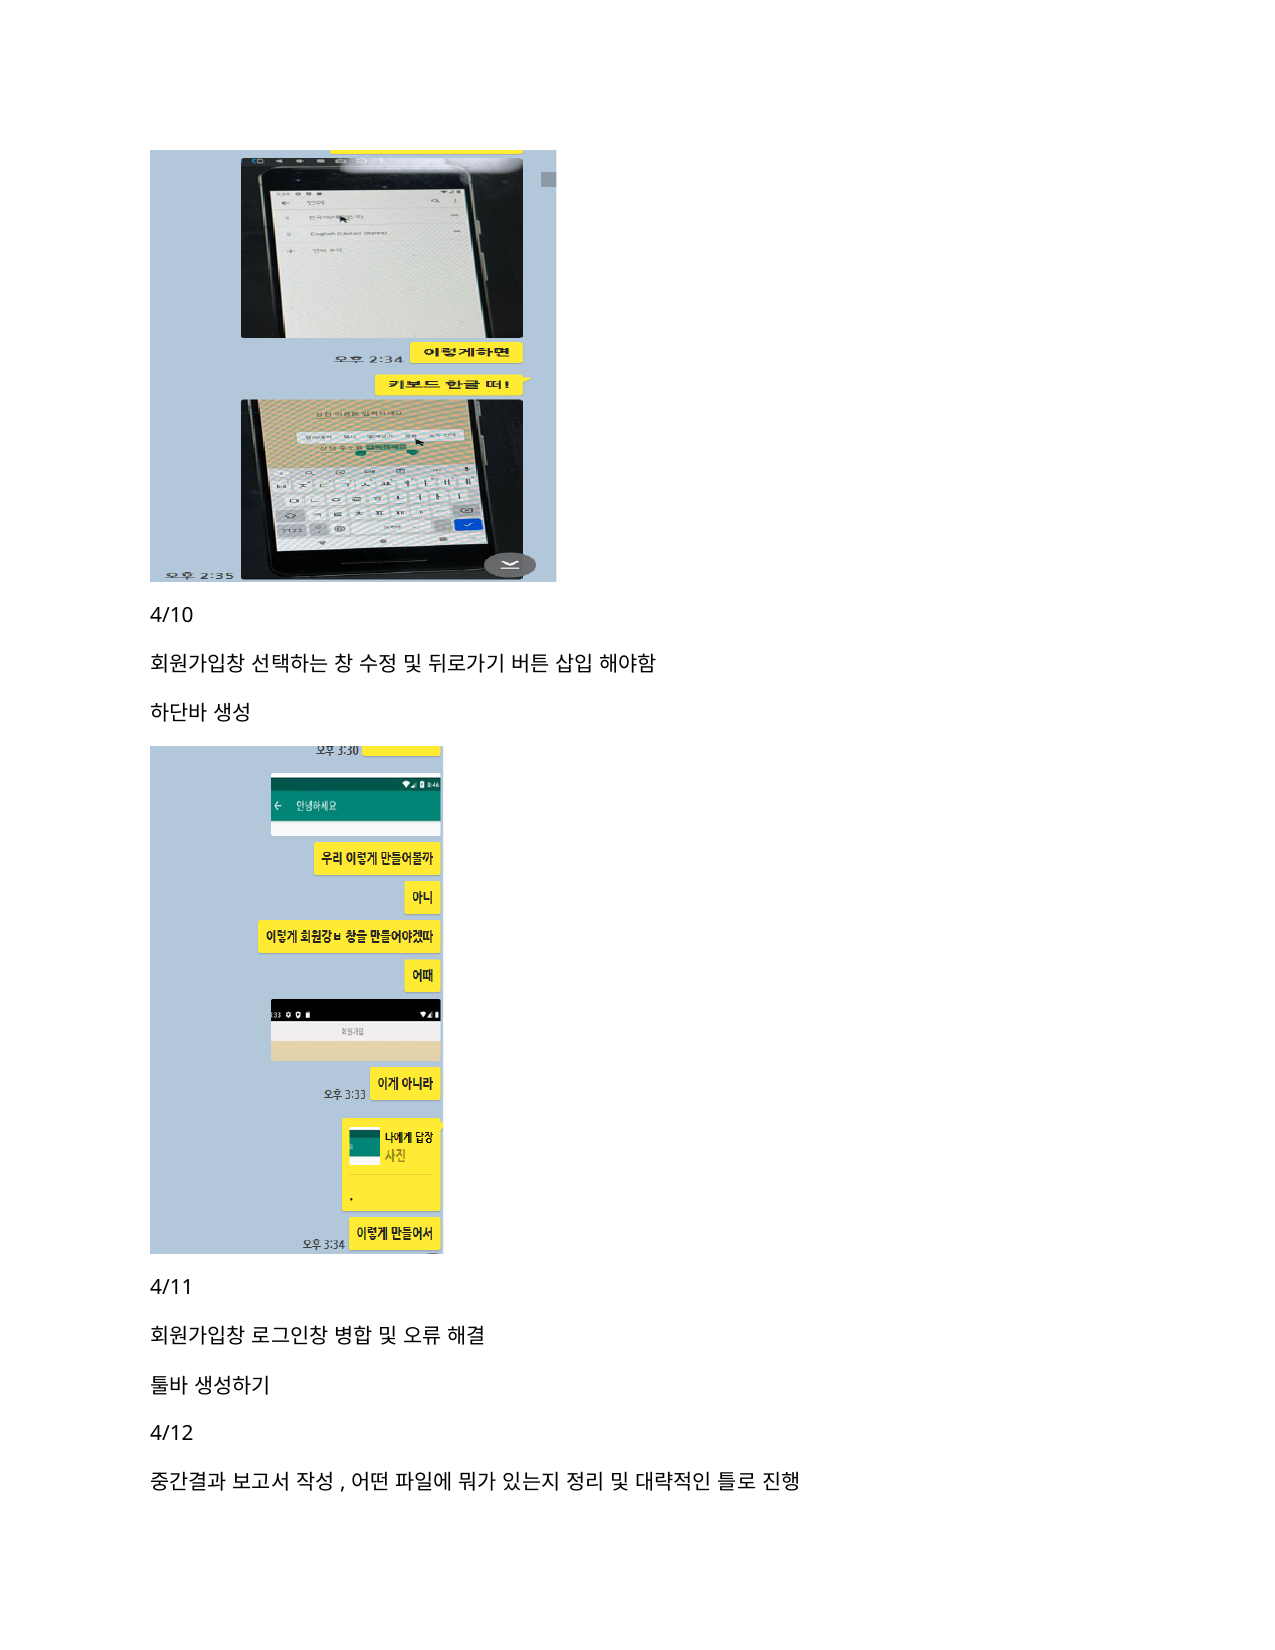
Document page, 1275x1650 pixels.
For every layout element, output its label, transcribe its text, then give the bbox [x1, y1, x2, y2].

text 회원가입창 로그인창 병합 및 오류 해결 [150, 1320, 1125, 1350]
text 중간결과 보고서 작성 , 어떤 파일에 뭐가 있는지 정리 및 대략적인 틀로 진행 [150, 1466, 1125, 1496]
text 회원가입창 선택하는 창 수정 및 뒤로가기 버튼 삽입 해야함 [150, 647, 1125, 678]
picture [150, 150, 557, 582]
text 4/10 [150, 600, 1125, 628]
text 툴바 생성하기 [150, 1369, 1125, 1399]
text 하단바 생성 [150, 697, 1125, 727]
text 4/11 [150, 1272, 1125, 1301]
picture [150, 746, 444, 1254]
text 4/12 [150, 1418, 1125, 1447]
